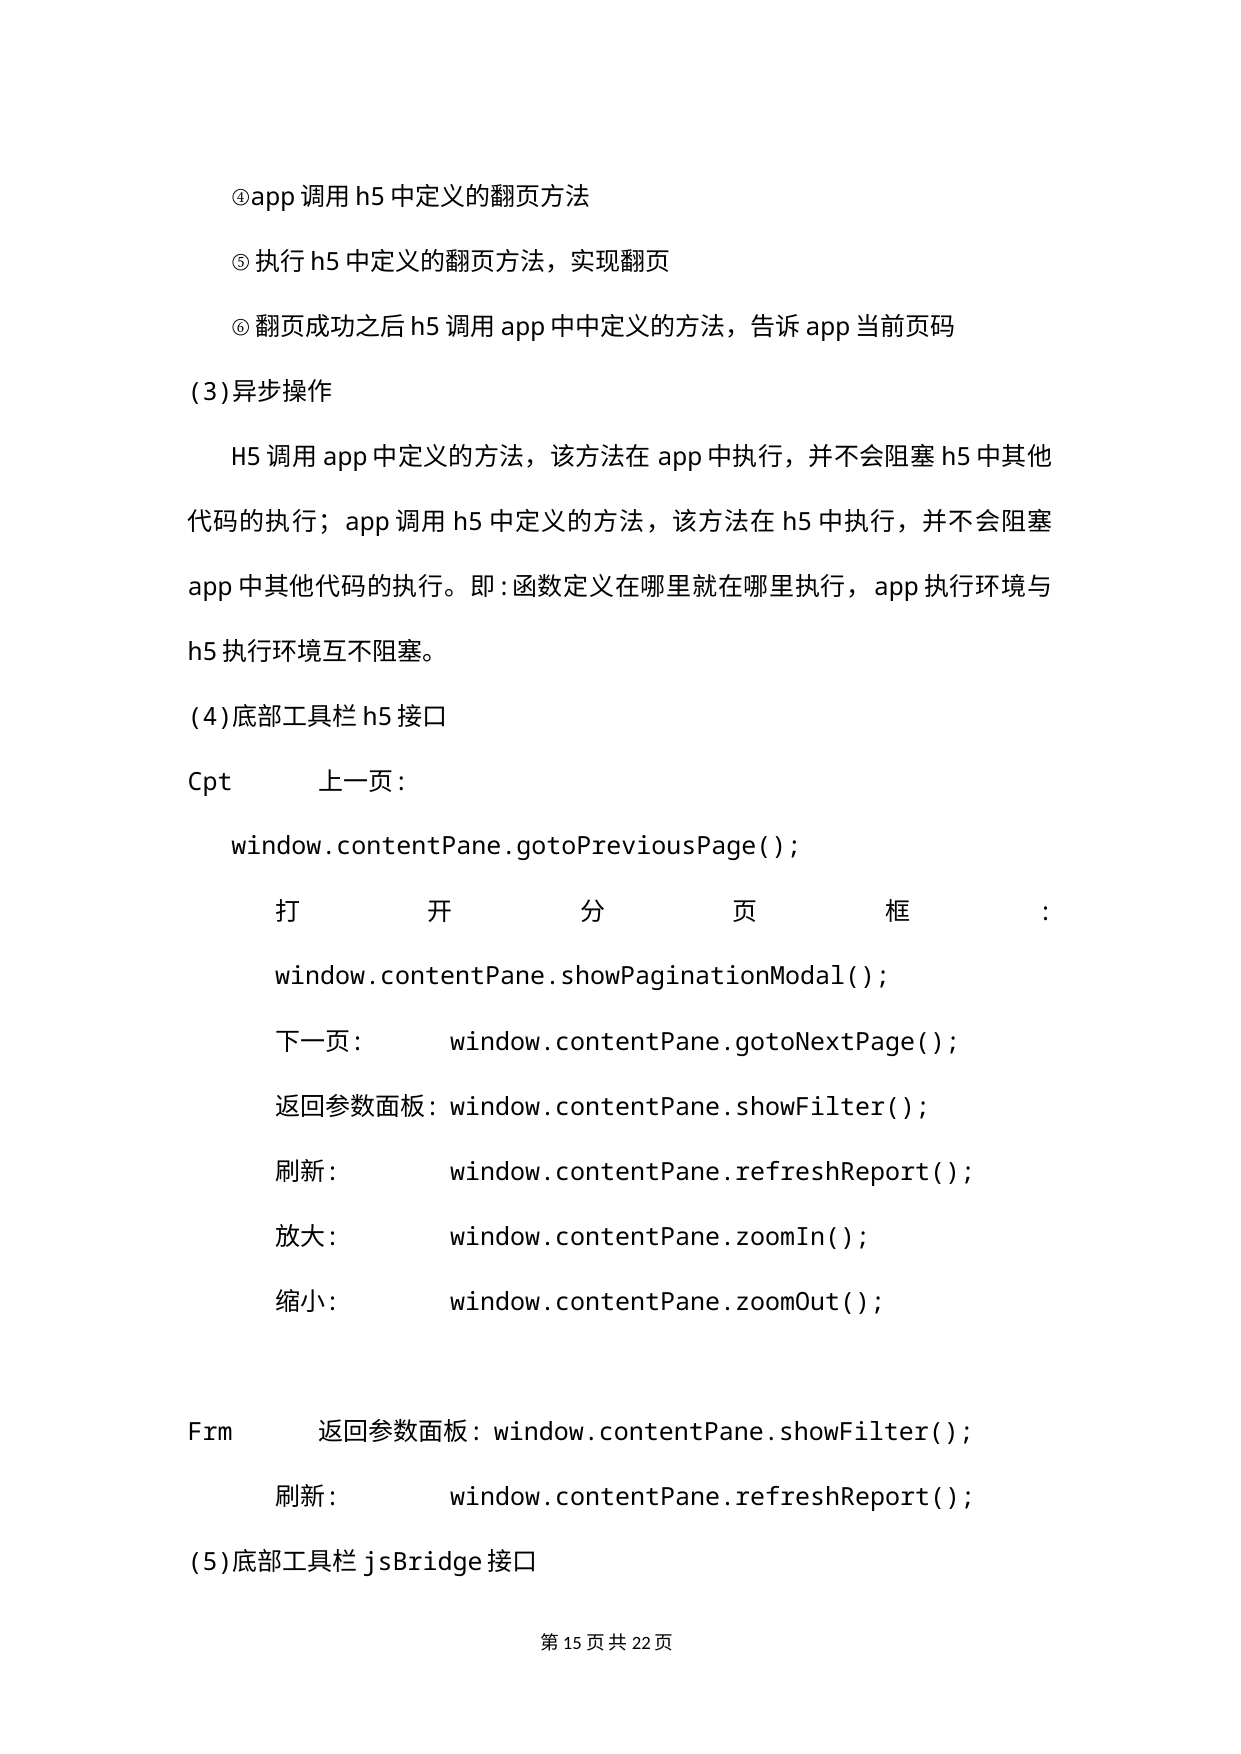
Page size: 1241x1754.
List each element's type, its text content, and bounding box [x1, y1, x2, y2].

text 刷新: window.contentPane.refreshReport(); [231, 1137, 1053, 1202]
list ⑥翻页成功之后h5调用app中中定义的方法，告诉app当前页码 [187, 292, 1053, 357]
list ⑤执行h5中定义的翻页方法，实现翻页 [187, 227, 1053, 292]
text 缩小: window.contentPane.zoomOut(); [231, 1267, 1053, 1332]
list (5)底部工具栏jsBridge接口 [187, 1527, 1053, 1592]
list 异步操作 [187, 357, 1053, 422]
text 打开分页框: window.contentPane.showPaginationModal(); [231, 877, 1053, 1007]
list H5调用app中定义的方法，该方法在app中执行，并不会阻塞h5中其他代码的执行；app调用h5中定义的方法，该方法在h5中执行，并不会阻塞app中其他代码的执行。即:函数定义在哪里就在哪里执行，app执行环境与h5执行环境互不阻塞。 [187, 422, 1053, 682]
text 下一页: window.contentPane.gotoNextPage(); [231, 1007, 1053, 1072]
list ④app调用h5中定义的翻页方法 [187, 162, 1053, 227]
text 刷新: window.contentPane.refreshReport(); [231, 1462, 1053, 1527]
text Cpt 上一页: window.contentPane.gotoPreviousPage(); [187, 747, 1053, 877]
text 返回参数面板: window.contentPane.showFilter(); [231, 1072, 1053, 1137]
text 放大: window.contentPane.zoomIn(); [231, 1202, 1053, 1267]
text Frm 返回参数面板: window.contentPane.showFilter(); [187, 1397, 1053, 1462]
text (4)底部工具栏h5接口 [187, 682, 1053, 747]
